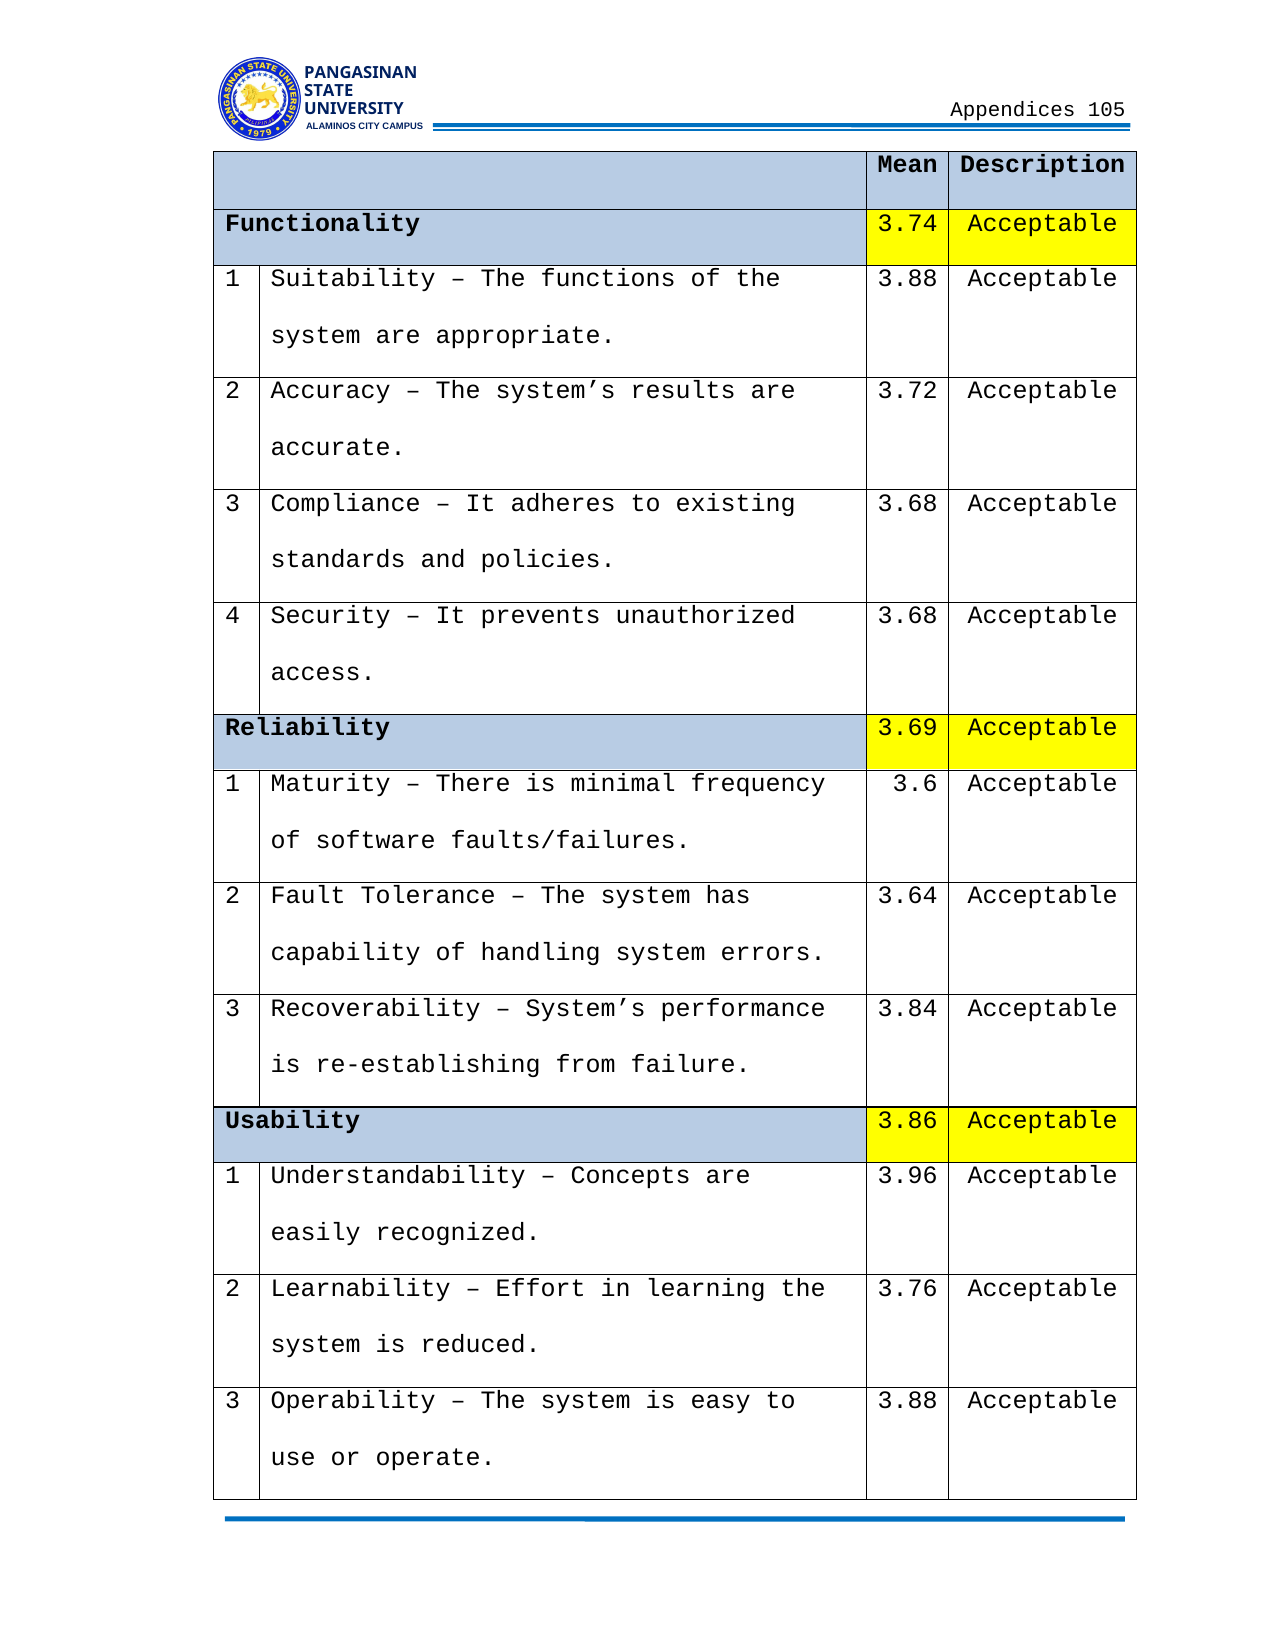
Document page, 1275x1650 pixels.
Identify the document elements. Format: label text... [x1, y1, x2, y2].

table_cell 3.72 [867, 378, 948, 489]
table_cell 2 [214, 378, 259, 489]
table_cell 3.76 [867, 1275, 948, 1387]
table_cell 3.74 [867, 210, 948, 265]
table_cell Understandability – Concepts are easily recognized. [260, 1163, 866, 1274]
table_cell 3.84 [867, 995, 948, 1106]
table_cell Suitability – The functions of the system are appropriate. [260, 266, 866, 377]
table_cell Fault Tolerance – The system has capability of handling system errors. [260, 883, 866, 994]
table_cell 1 [214, 771, 259, 882]
table_cell 3.69 [867, 715, 948, 769]
table_cell 3.86 [867, 1108, 948, 1162]
table_cell Learnability – Effort in learning the system is reduced. [260, 1275, 866, 1387]
table_cell Acceptable [949, 1388, 1136, 1499]
table_cell Security – It prevents unauthorized access. [260, 603, 866, 714]
table_cell 3 [214, 995, 259, 1106]
table_cell 3.6 [867, 771, 948, 882]
table_cell Functionality [214, 210, 866, 265]
table_cell 3.68 [867, 603, 948, 714]
table_cell Acceptable [949, 1275, 1136, 1387]
table_cell Acceptable [949, 1108, 1136, 1162]
table_cell 2 [214, 1275, 259, 1387]
table_cell 3.96 [867, 1163, 948, 1274]
table_cell 3.88 [867, 1388, 948, 1499]
table_cell Accuracy – The system’s results are accurate. [260, 378, 866, 489]
picture [218, 57, 301, 141]
table_cell Acceptable [949, 715, 1136, 769]
table_cell Acceptable [949, 771, 1136, 882]
table_header Mean [867, 152, 948, 209]
table_cell Acceptable [949, 378, 1136, 489]
table_cell 1 [214, 1163, 259, 1274]
table_cell 3.88 [867, 266, 948, 377]
table_cell Acceptable [949, 266, 1136, 377]
table_cell Compliance – It adheres to existing standards and policies. [260, 490, 866, 602]
table_cell 3.64 [867, 883, 948, 994]
table_cell Acceptable [949, 883, 1136, 994]
table_cell 3 [214, 1388, 259, 1499]
table_cell 4 [214, 603, 259, 714]
table_cell Acceptable [949, 490, 1136, 602]
table_cell Recoverability – System’s performance is re-establishing from failure. [260, 995, 866, 1106]
table_cell 2 [214, 883, 259, 994]
table_header [214, 152, 866, 209]
table_cell Reliability [214, 715, 866, 769]
table_cell Operability – The system is easy to use or operate. [260, 1388, 866, 1499]
table_cell Usability [214, 1108, 866, 1162]
table_cell 1 [214, 266, 259, 377]
table_cell Acceptable [949, 1163, 1136, 1274]
table_cell Acceptable [949, 210, 1136, 265]
table_cell 3.68 [867, 490, 948, 602]
table_cell Acceptable [949, 995, 1136, 1106]
table_cell 3 [214, 490, 259, 602]
table_header Description [949, 152, 1136, 209]
table_cell Maturity – There is minimal frequency of software faults/failures. [260, 771, 866, 882]
table_cell Acceptable [949, 603, 1136, 714]
